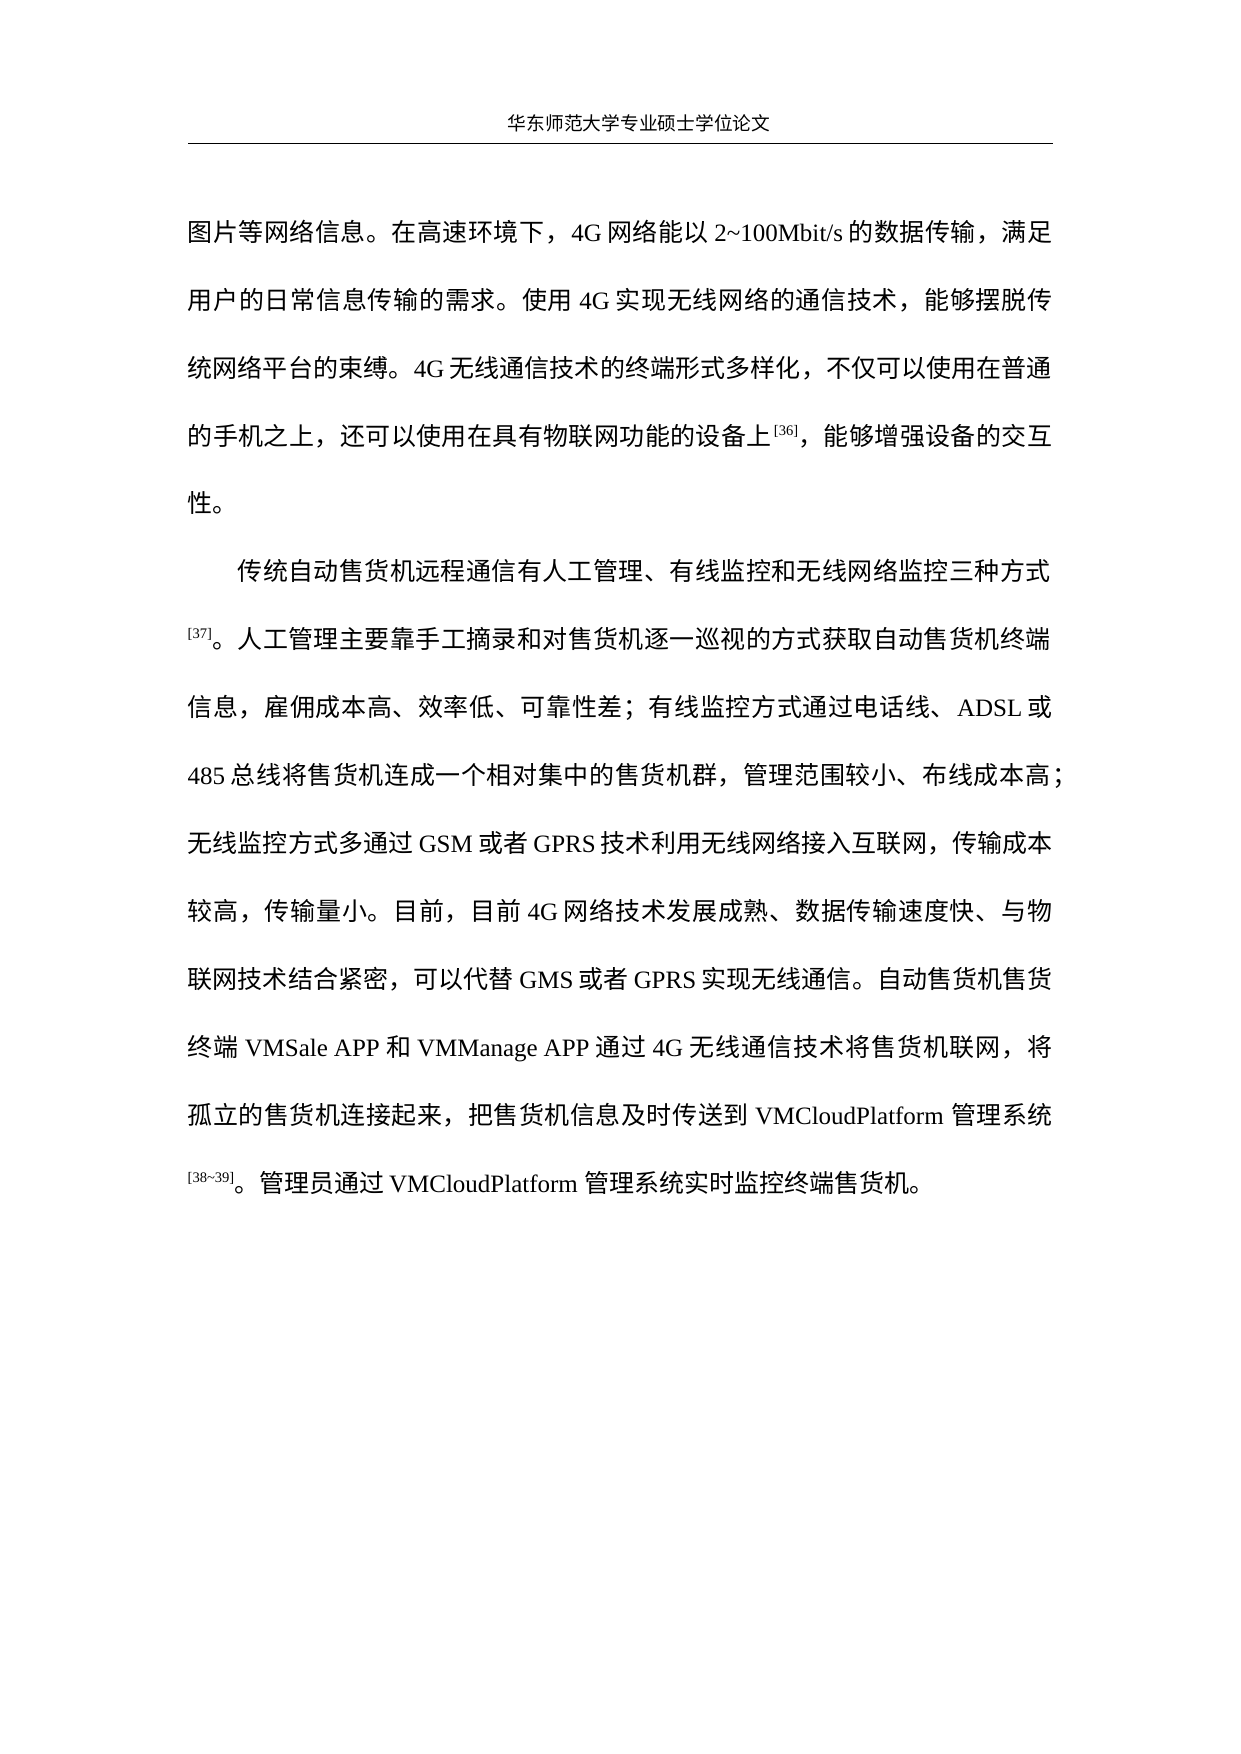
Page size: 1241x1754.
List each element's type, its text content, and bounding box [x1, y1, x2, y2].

text 传统自动售货机远程通信有人工管理、有线监控和无线网络监控三种方式[]。人工管理主要靠手工摘录和对售货机逐一巡视的方式获取自动售货机终端信息，雇佣成本高、效率低、可靠性差；有线监控方式通过电话线、ADSL或485总线将售货机连成一个相对集中的售货机群，管理范围较小、布线成本高；无线监控方式多通过GSM或者GPRS技术利用无线网络接入互联网，传输成本较高，传输量小。目前，目前4G网络技术发展成熟、数据传输速度快、与物联网技术结合紧密，可以代替GMS或者GPRS实现无线通信。自动售货机售货终端VMSale APP和VMManage APP通过4G无线通信技术将售货机联网，将孤立的售货机连接起来，把售货机信息及时传送到VMCloudPlatform 管理系统[~]。管理员通过VMCloudPlatform 管理系统实时监控终端售货机。 [187, 536, 1053, 1215]
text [187, 196, 1053, 536]
